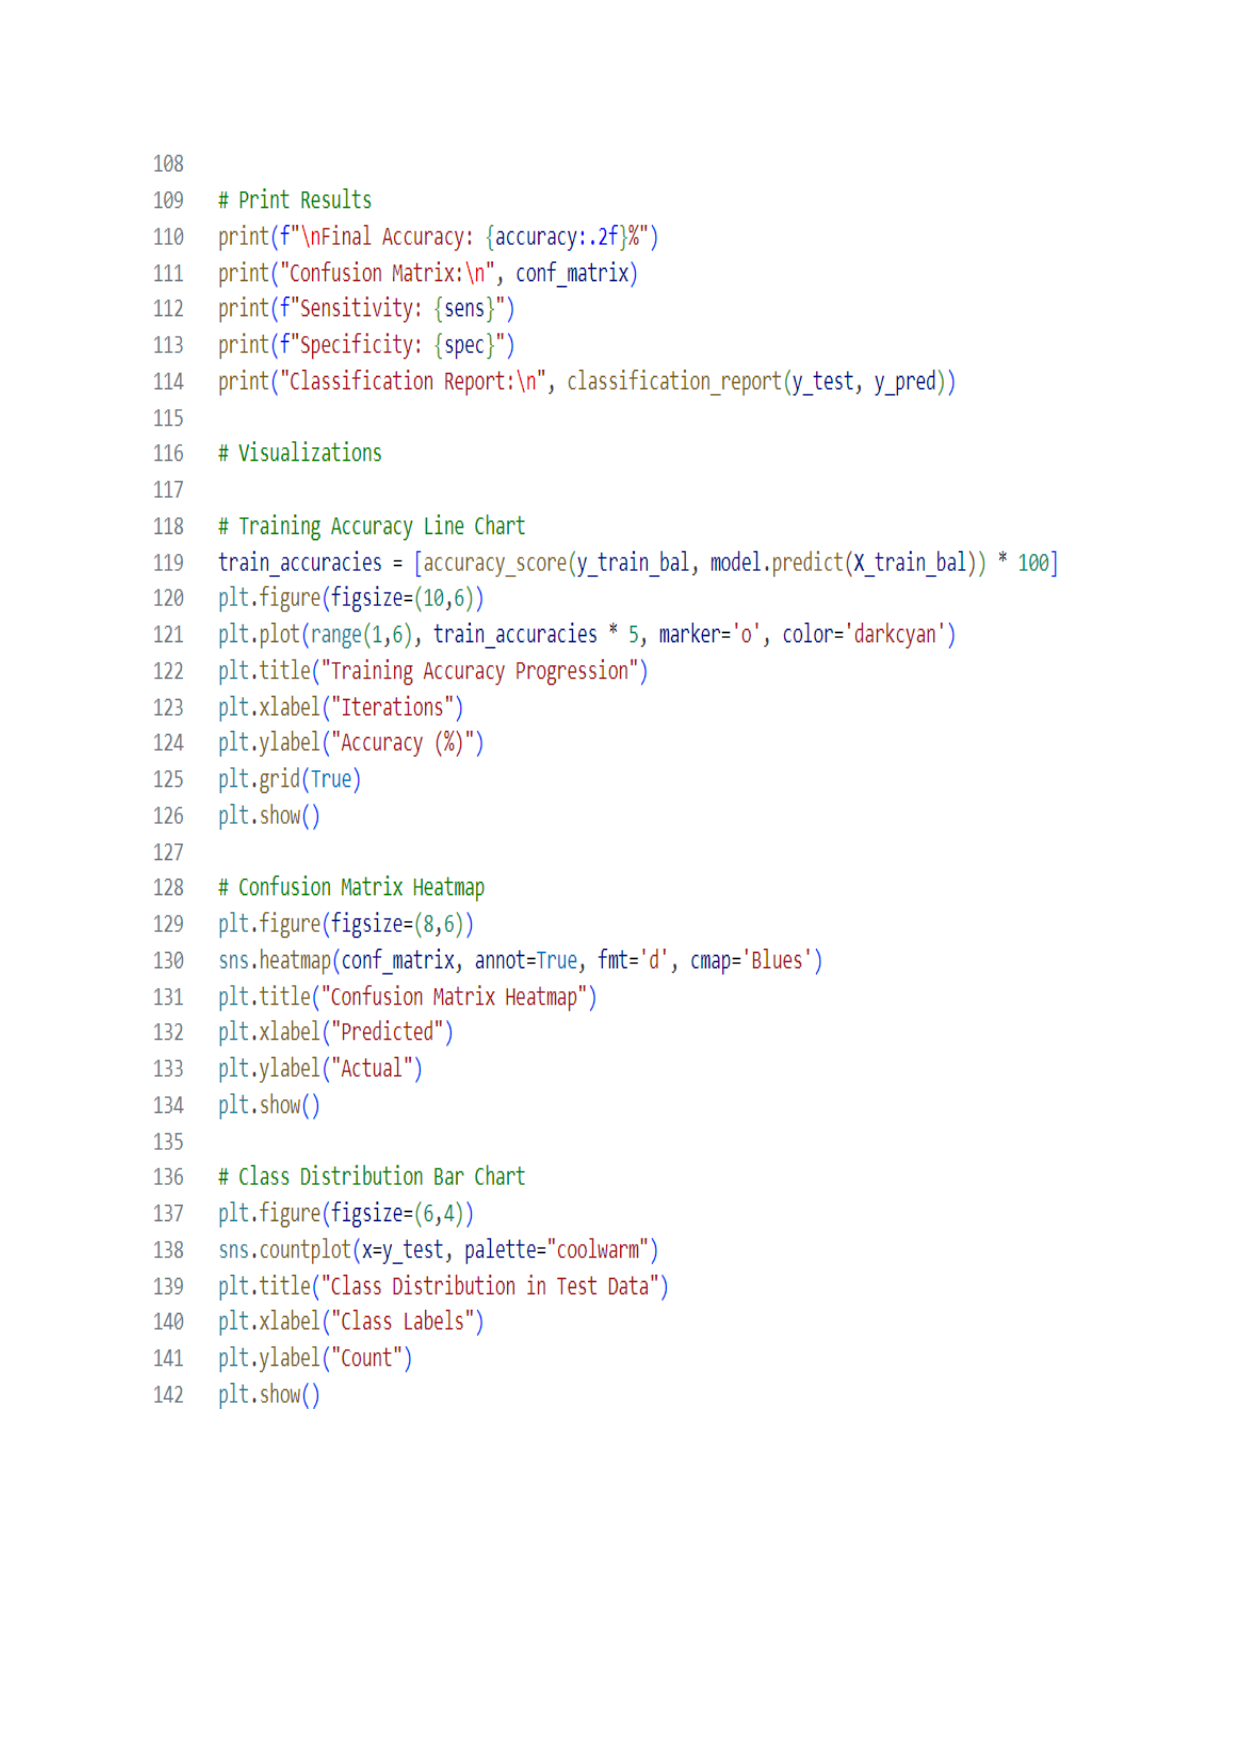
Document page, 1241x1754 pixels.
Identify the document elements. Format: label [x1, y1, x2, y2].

picture [150, 150, 1091, 1409]
